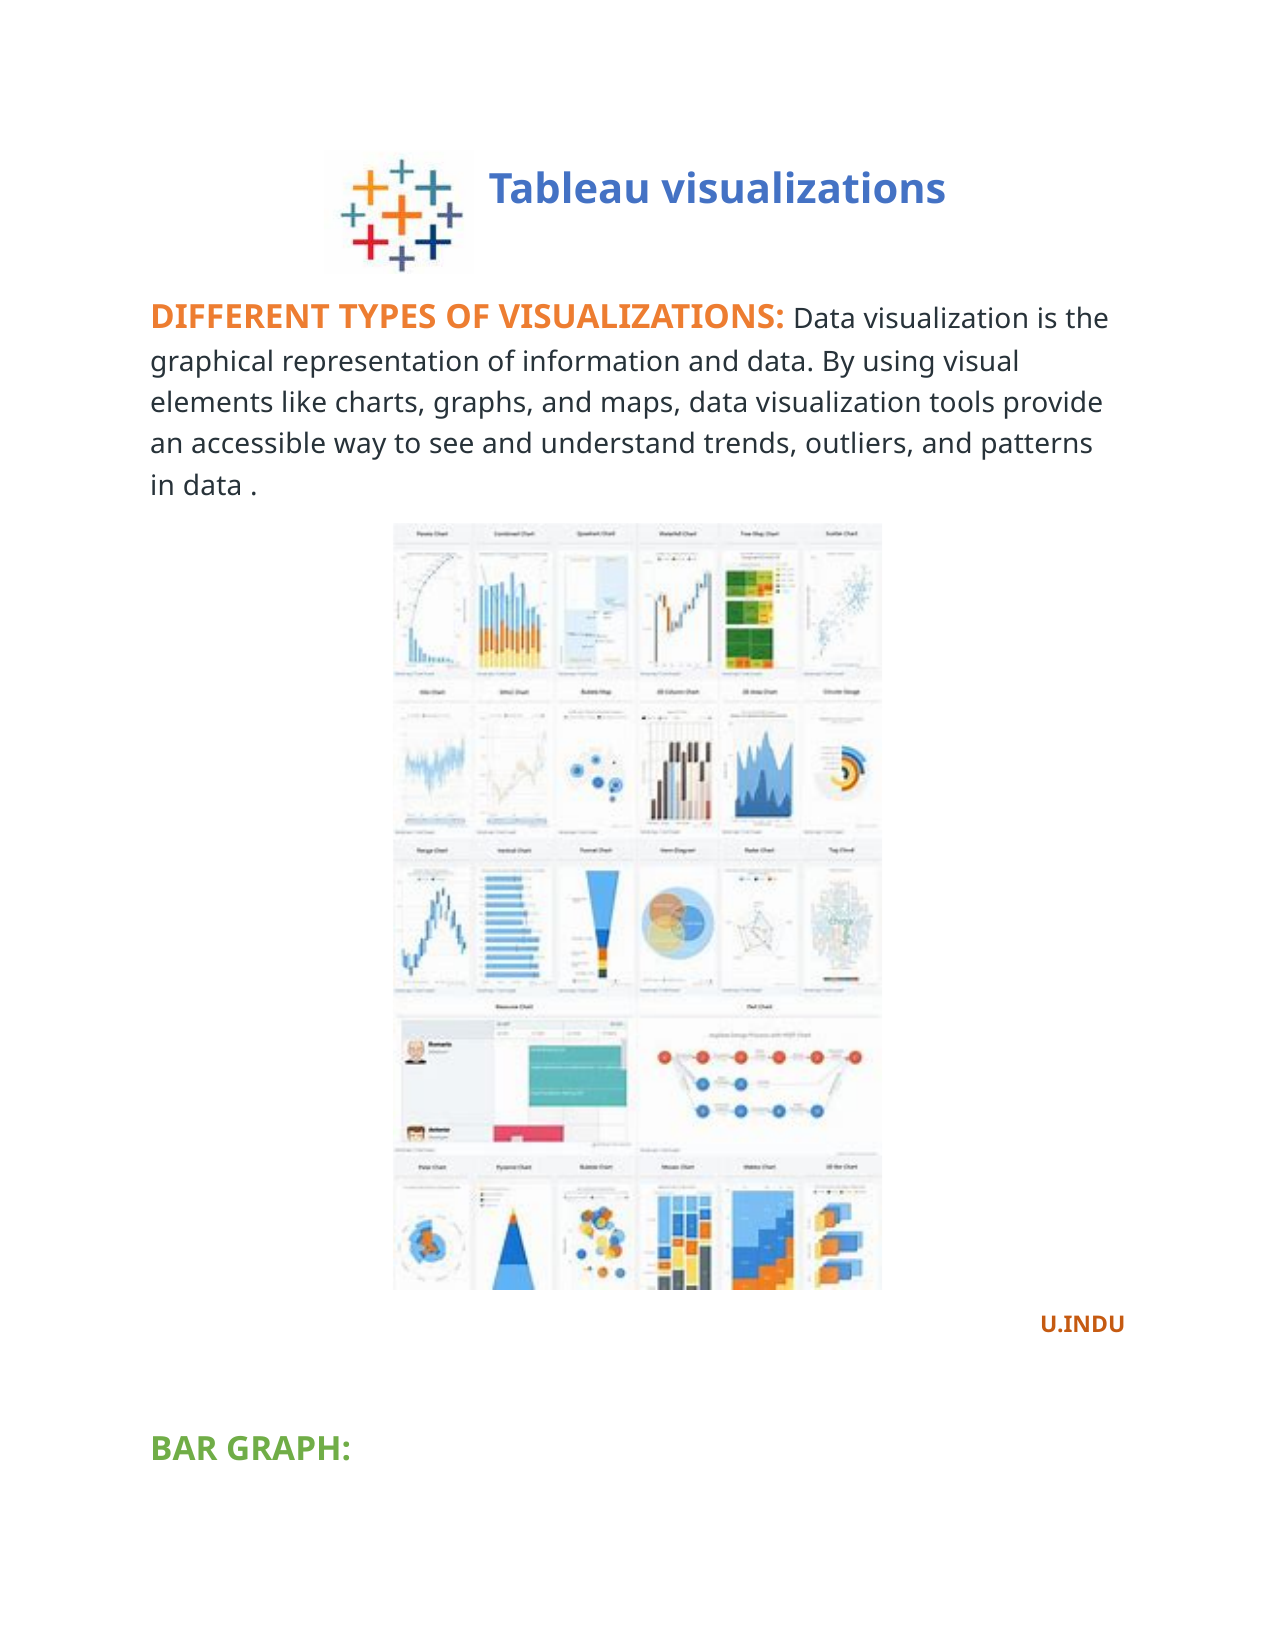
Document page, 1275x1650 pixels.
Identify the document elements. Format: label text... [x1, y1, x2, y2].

text U.INDU [150, 1308, 1125, 1339]
picture [392, 523, 883, 1290]
text DIFFERENT TYPES OF VISUALIZATIONS: Data visualization is the graphical representation of information and data. By using visual elements like charts, graphs, and maps, data visualization tools provide an accessible way to see and understand trends, outliers, and patterns in data . [150, 292, 1125, 503]
table_header [313, 150, 477, 292]
picture [323, 150, 474, 274]
list BAR GRAPH: [150, 1424, 1125, 1470]
table_header Tableau visualizations [477, 150, 962, 292]
